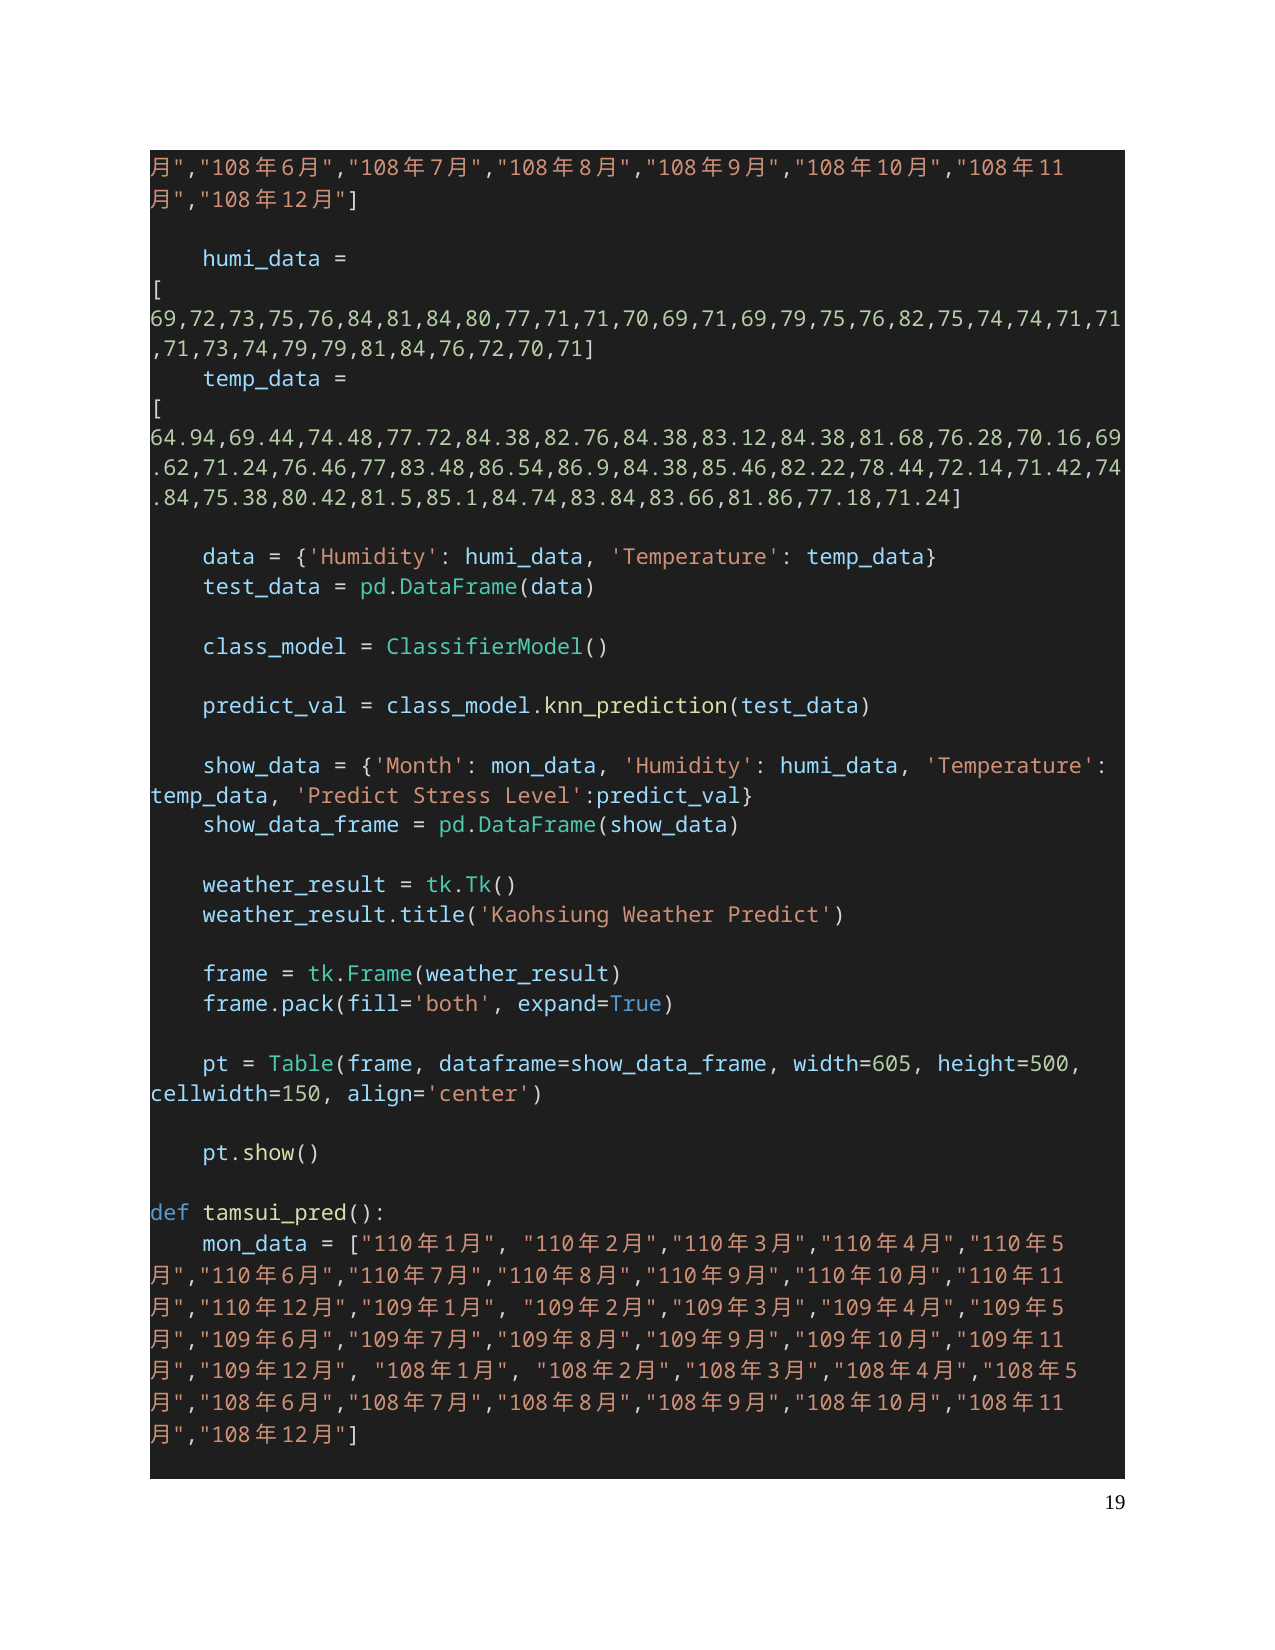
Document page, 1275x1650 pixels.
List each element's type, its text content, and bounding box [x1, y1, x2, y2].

text humi_data = [69,72,73,75,76,84,81,84,80,77,71,71,70,69,71,69,79,75,76,82,75,74,74,71,71,71,73,74,79,79,81,84,76,72,70,71] [150, 243, 1125, 362]
text predict_val = class_model.knn_prediction(test_data) [150, 690, 1125, 720]
text data = {'Humidity': humi_data, 'Temperature': temp_data} [150, 541, 1125, 571]
text pt = Table(frame, dataframe=show_data_frame, width=605, height=500, cellwidth=150, align='center') [150, 1048, 1125, 1107]
text weather_result = tk.Tk() [150, 869, 1125, 899]
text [150, 150, 1125, 213]
text weather_result.title('Kaohsiung Weather Predict') [150, 899, 1125, 928]
text test_data = pd.DataFrame(data) [150, 571, 1125, 601]
text pt.show() [150, 1137, 1125, 1167]
text def tamsui_pred(): [150, 1197, 1125, 1226]
text frame = tk.Frame(weather_result) [150, 958, 1125, 988]
text class_model = ClassifierModel() [150, 631, 1125, 660]
text show_data = {'Month': mon_data, 'Humidity': humi_data, 'Temperature': temp_data, 'Predict Stress Level':predict_val} [150, 750, 1125, 809]
text show_data_frame = pd.DataFrame(show_data) [150, 809, 1125, 839]
text frame.pack(fill='both', expand=True) [150, 988, 1125, 1018]
text temp_data = [64.94,69.44,74.48,77.72,84.38,82.76,84.38,83.12,84.38,81.68,76.28,70.16,69.62,71.24,76.46,77,83.48,86.54,86.9,84.38,85.46,82.22,78.44,72.14,71.42,74.84,75.38,80.42,81.5,85.1,84.74,83.84,83.66,81.86,77.18,71.24] [150, 362, 1125, 511]
